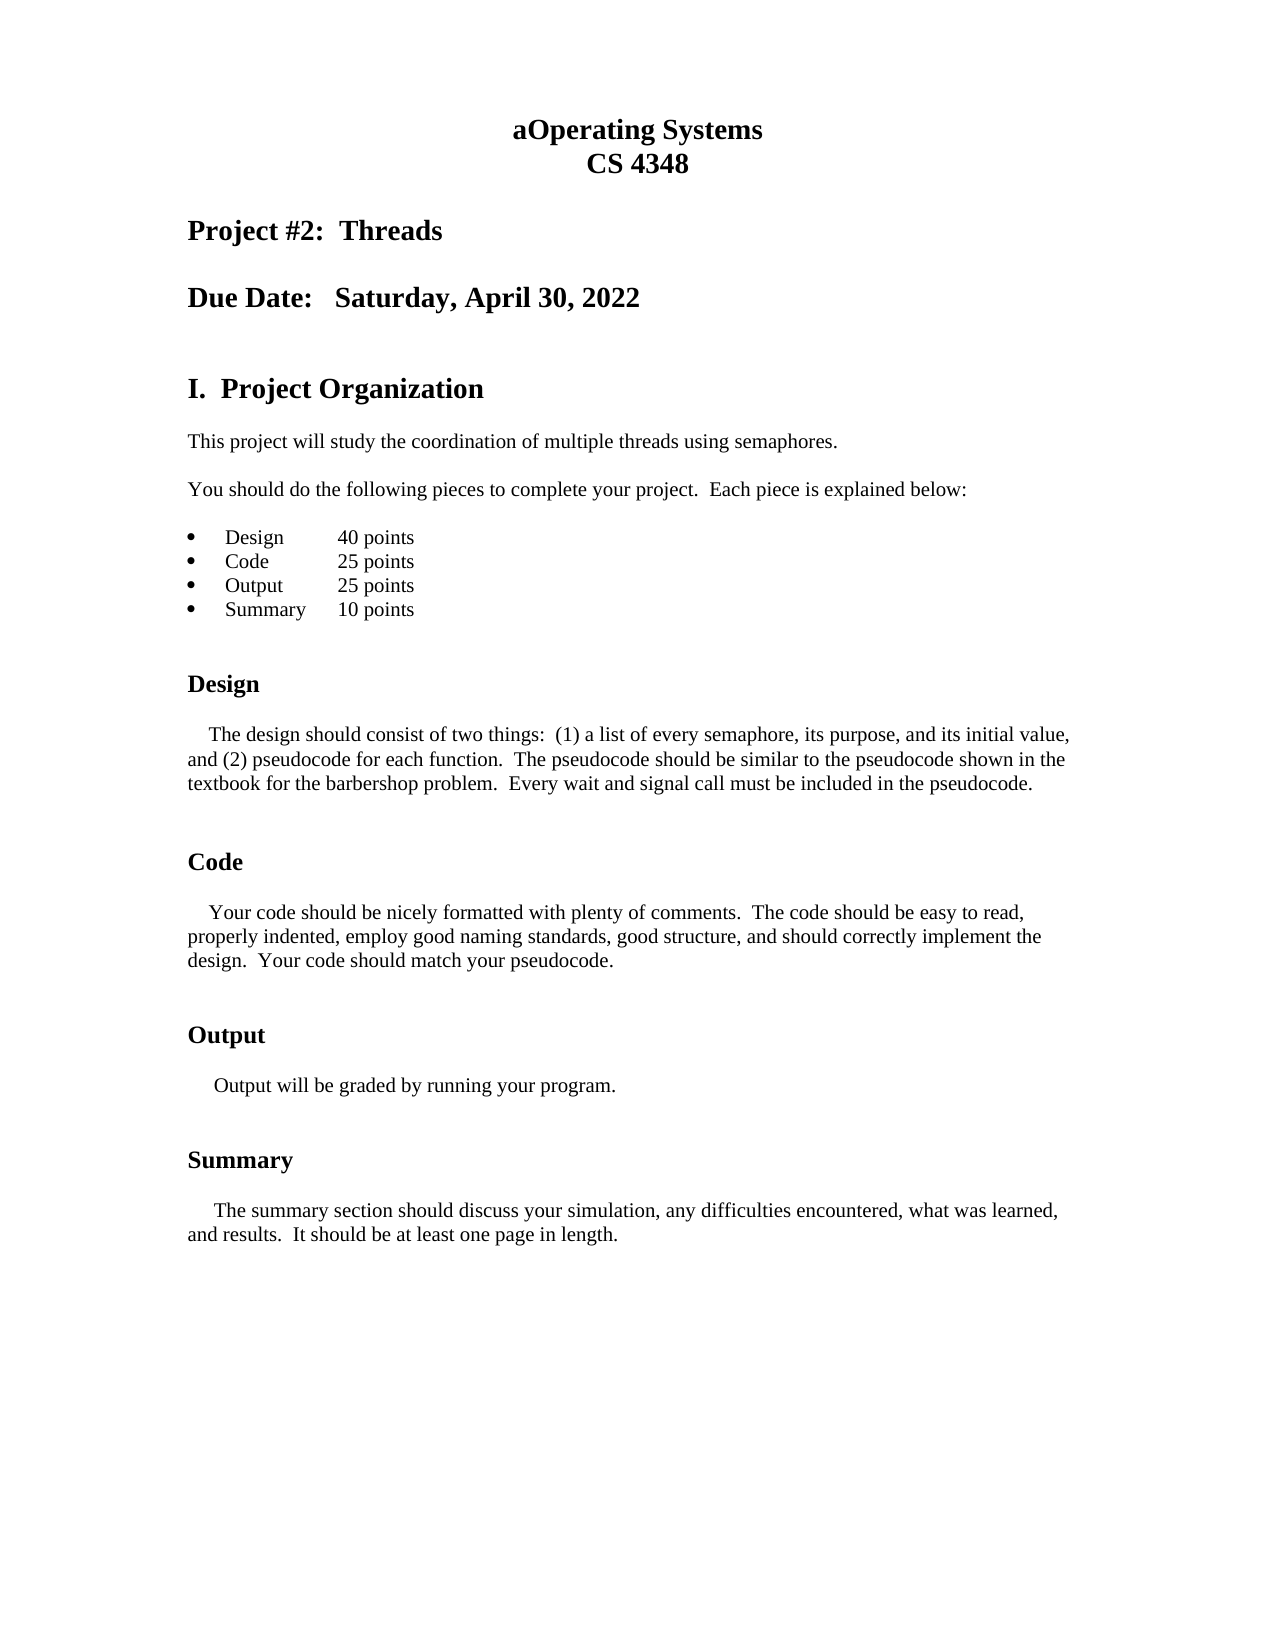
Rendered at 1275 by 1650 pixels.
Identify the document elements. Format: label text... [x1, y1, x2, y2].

text The design should consist of two things: (1) a list of every semaphore, its purpose, and its initial value, and (2) pseudocode for each function. The pseudocode should be similar to the pseudocode shown in the textbook for the barbershop problem. Every wait and signal call must be included in the pseudocode. [187, 722, 1087, 794]
list Output 25 points [187, 573, 1087, 597]
list Design 40 points [187, 525, 1087, 549]
list Code 25 points [187, 549, 1087, 573]
text Project #2: Threads [187, 213, 1087, 247]
text You should do the following pieces to complete your project. Each piece is explained below: [187, 477, 1087, 501]
subtitle Code [187, 847, 1087, 876]
text This project will study the coordination of multiple threads using semaphores. [187, 429, 1087, 453]
text The summary section should discuss your simulation, any difficulties encountered, what was learned, and results. It should be at least one page in length. [187, 1198, 1087, 1246]
text CS 4348 [187, 146, 1087, 179]
subtitle Summary [187, 1146, 1087, 1174]
subtitle Output [187, 1021, 1087, 1049]
list Summary 10 points [187, 597, 1087, 621]
title aOperating Systems [187, 112, 1087, 146]
text Output will be graded by running your program. [187, 1073, 1087, 1097]
text Due Date: Saturday, April 30, 2022 [187, 280, 1087, 314]
subtitle Design [187, 669, 1087, 698]
subtitle I. Project Organization [187, 371, 1087, 405]
text Your code should be nicely formatted with plenty of comments. The code should be easy to read, properly indented, employ good naming standards, good structure, and should correctly implement the design. Your code should match your pseudocode. [187, 900, 1087, 972]
